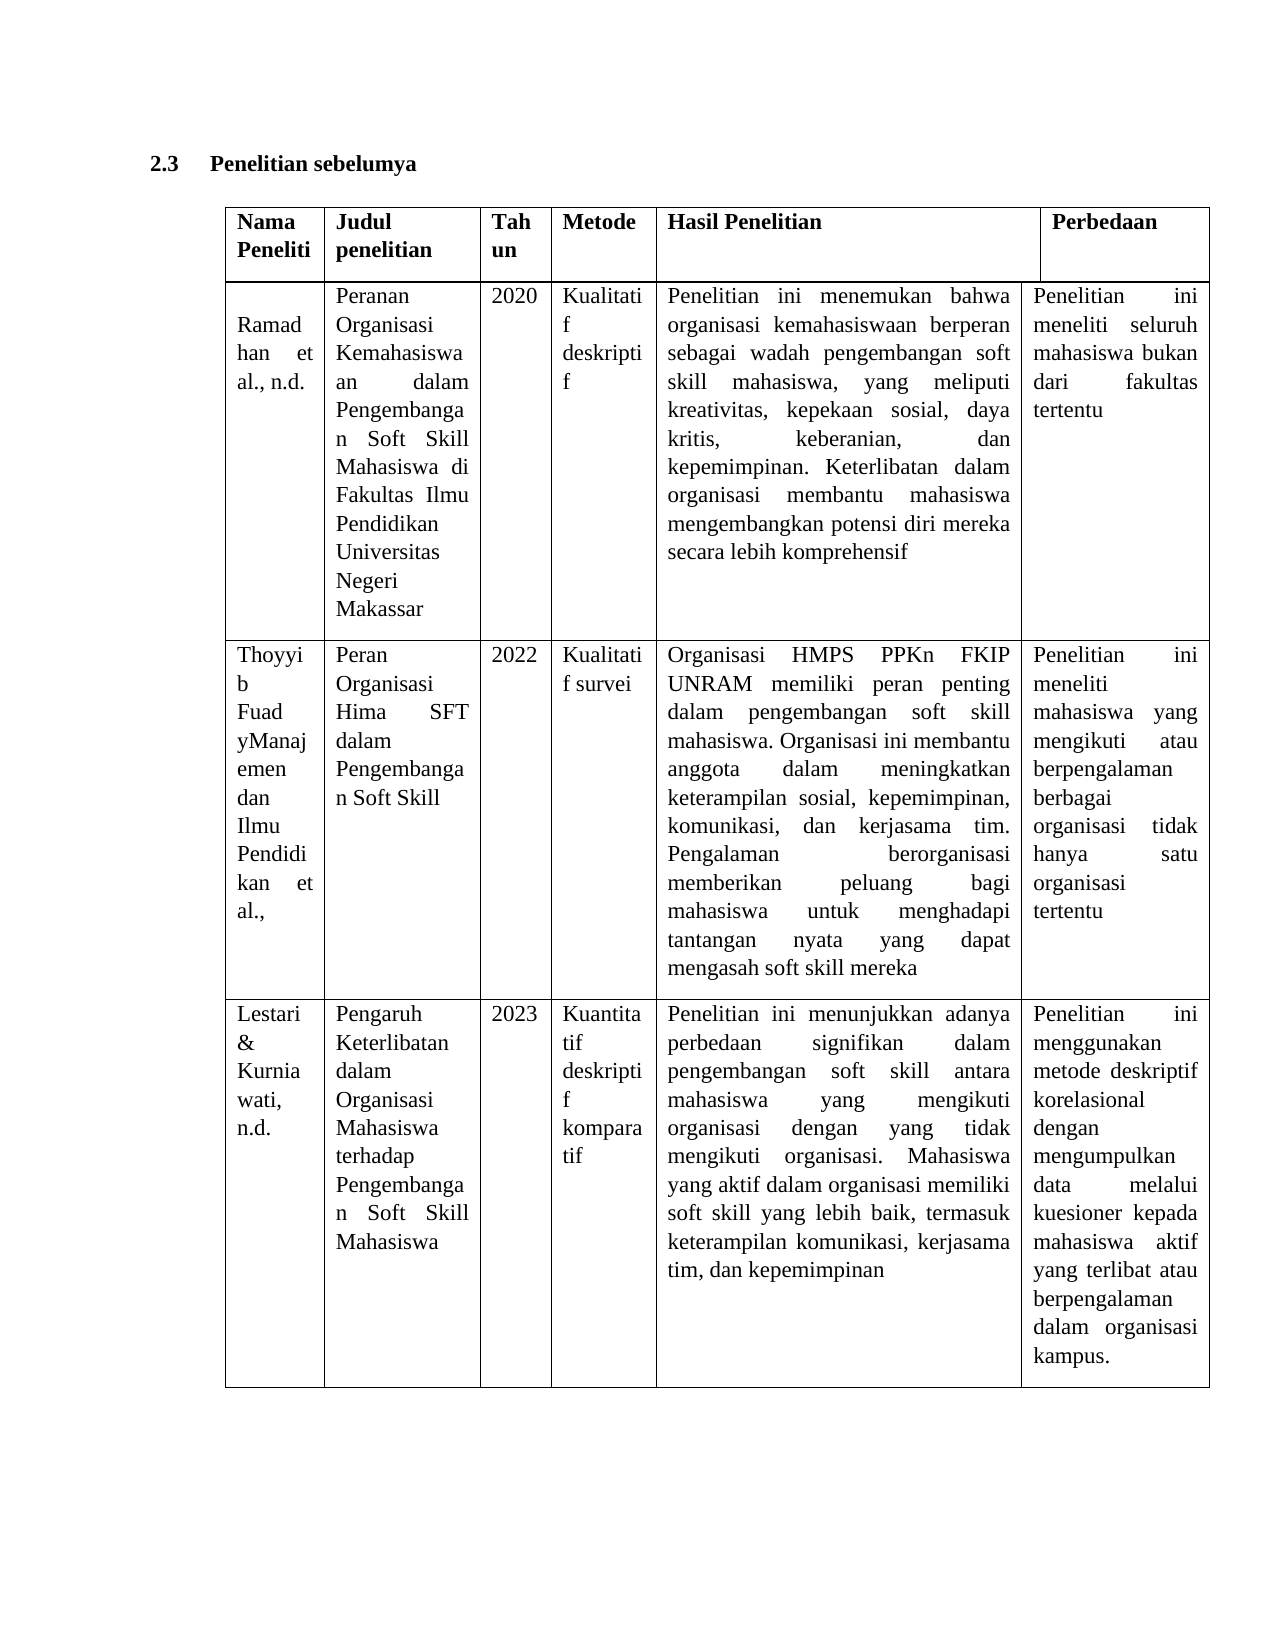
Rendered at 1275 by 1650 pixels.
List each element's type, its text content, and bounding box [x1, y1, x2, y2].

table_cell Organisasi HMPS PPKn FKIP UNRAM memiliki peran penting dalam pengembangan soft skill mahasiswa. Organisasi ini membantu anggota dalam meningkatkan keterampilan sosial, kepemimpinan, komunikasi, dan kerjasama tim. Pengalaman berorganisasi memberikan peluang bagi mahasiswa untuk menghadapi tantangan nyata yang dapat mengasah soft skill mereka​ [657, 641, 1021, 999]
table_cell Pengaruh Keterlibatan dalam Organisasi Mahasiswa terhadap Pengembangan Soft Skill Mahasiswa [325, 1000, 480, 1387]
table_cell Penelitian ini meneliti seluruh mahasiswa bukan dari fakultas tertentu [1022, 283, 1209, 640]
table_cell [226, 283, 324, 640]
table_cell Penelitian ini menemukan bahwa organisasi kemahasiswaan berperan sebagai wadah pengembangan soft skill mahasiswa, yang meliputi kreativitas, kepekaan sosial, daya kritis, keberanian, dan kepemimpinan. Keterlibatan dalam organisasi membantu mahasiswa mengembangkan potensi diri mereka secara lebih komprehensif [657, 283, 1021, 640]
table_cell Penelitian ini menggunakan metode deskriptif korelasional dengan mengumpulkan data melalui kuesioner kepada mahasiswa aktif yang terlibat atau berpengalaman dalam organisasi kampus. [1022, 1000, 1209, 1387]
table_cell Penelitian ini menunjukkan adanya perbedaan signifikan dalam pengembangan soft skill antara mahasiswa yang mengikuti organisasi dengan yang tidak mengikuti organisasi. Mahasiswa yang aktif dalam organisasi memiliki soft skill yang lebih baik, termasuk keterampilan komunikasi, kerjasama tim, dan kepemimpinan​ [657, 1000, 1021, 1387]
table_cell Kualitatif deskriptif [552, 283, 656, 640]
table_cell Thoyyib Fuady [226, 641, 324, 999]
table_cell Kuantitatif deskriptif komparatif [552, 1000, 656, 1387]
table_header Perbedaan [1041, 208, 1209, 281]
table_header Judul penelitian [325, 208, 480, 281]
table_cell 2023 [481, 1000, 551, 1387]
table_cell 2020 [481, 283, 551, 640]
table_cell Peranan Organisasi Kemahasiswaan dalam Pengembangan Soft Skill Mahasiswa di Fakultas Ilmu Pendidikan Universitas Negeri Makassar [325, 283, 480, 640]
table_cell Peran Organisasi Hima SFT dalam Pengembangan Soft Skill [325, 641, 480, 999]
table_header Metode [552, 208, 656, 281]
table_header Nama Peneliti [226, 208, 324, 281]
subtitle Penelitian sebelumya [150, 150, 1125, 176]
table_header Hasil Penelitian [657, 208, 1040, 281]
table_cell Kualitatif survei [552, 641, 656, 999]
table_cell 2022 [481, 641, 551, 999]
table_header Tahun [481, 208, 551, 281]
table_cell [226, 1000, 324, 1387]
table_cell Penelitian ini meneliti mahasiswa yang mengikuti atau berpengalaman berbagai organisasi tidak hanya satu organisasi tertentu [1022, 641, 1209, 999]
